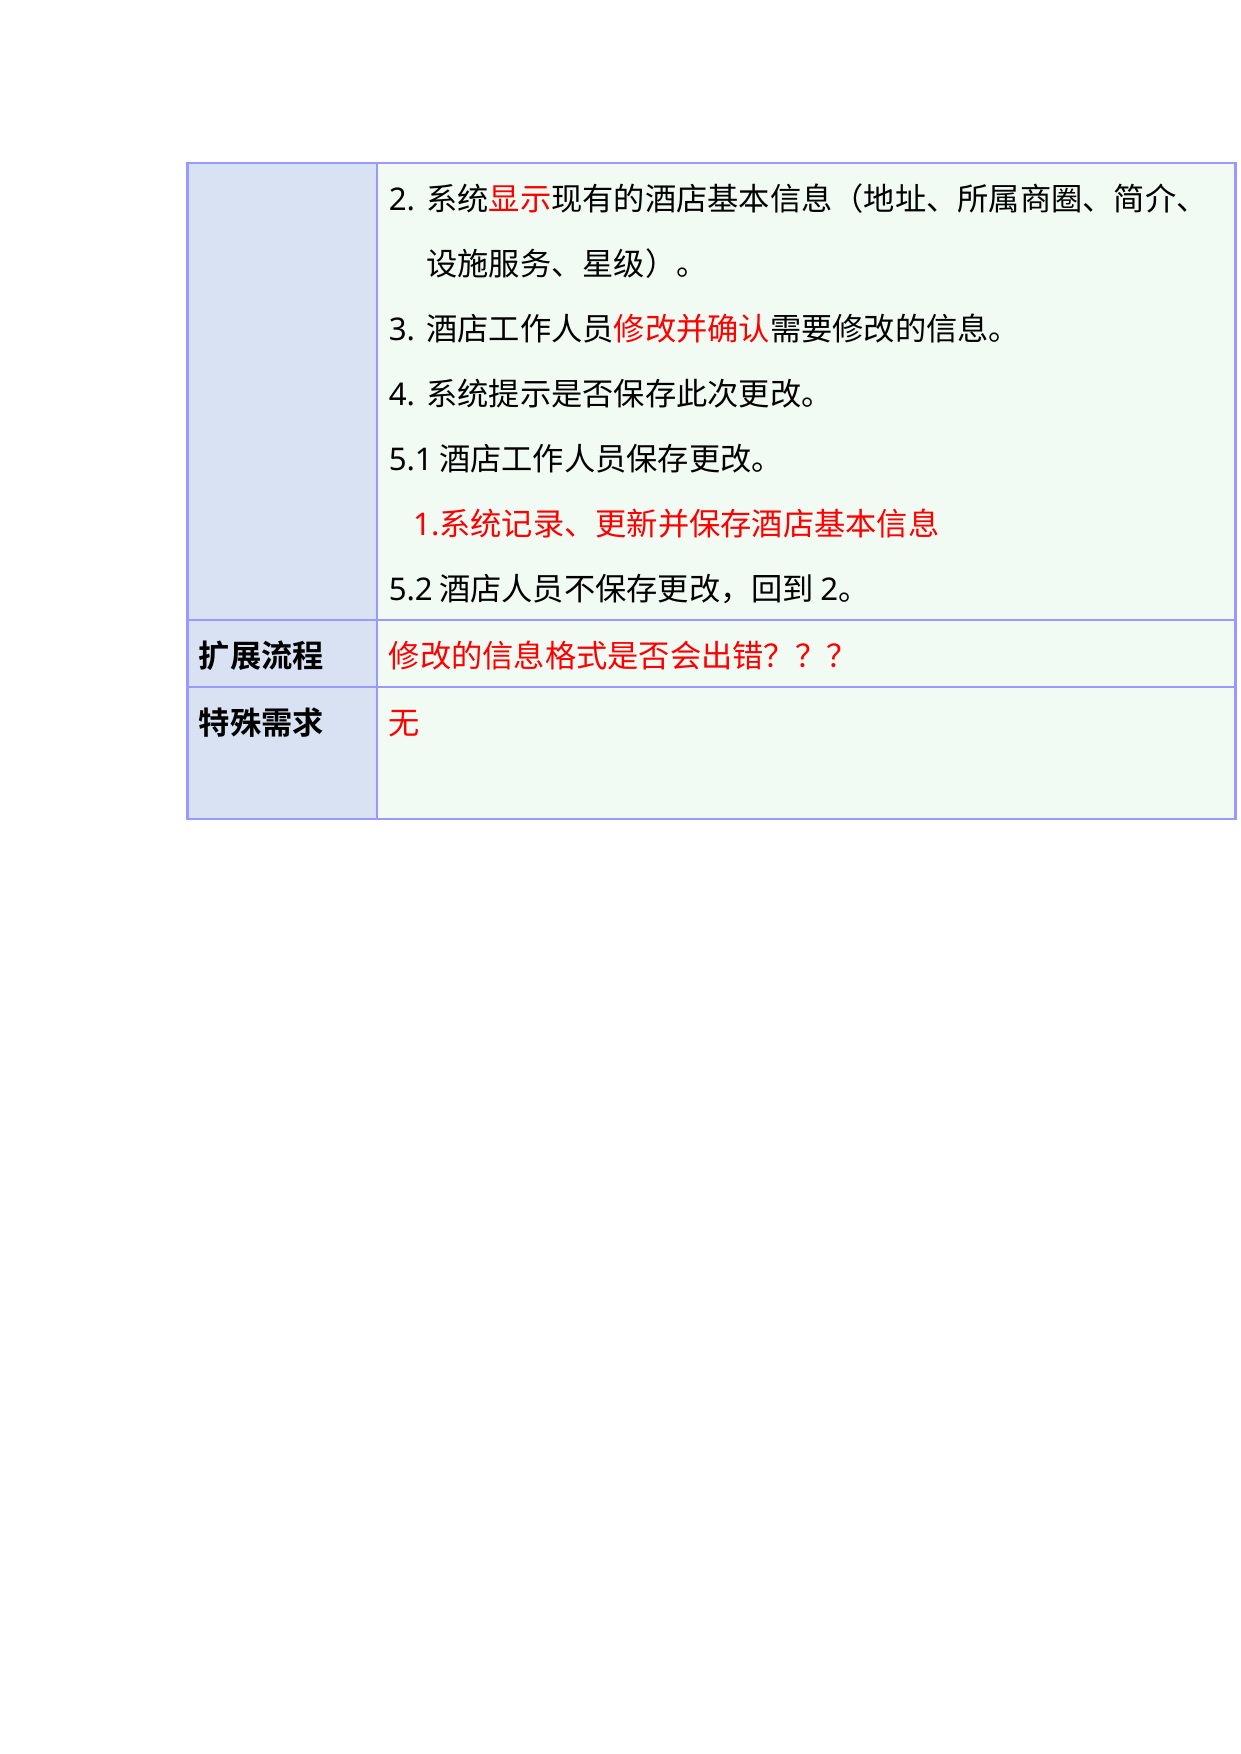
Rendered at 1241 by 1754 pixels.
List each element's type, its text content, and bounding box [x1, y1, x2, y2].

table_cell 特殊需求 [189, 688, 376, 818]
table_cell 扩展流程 [189, 621, 376, 686]
table_cell 无 [378, 688, 1234, 818]
table_cell 正常流程 [189, 164, 376, 619]
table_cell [378, 164, 1234, 619]
table_cell 修改的信息格式是否会出错？？？ [378, 621, 1234, 686]
